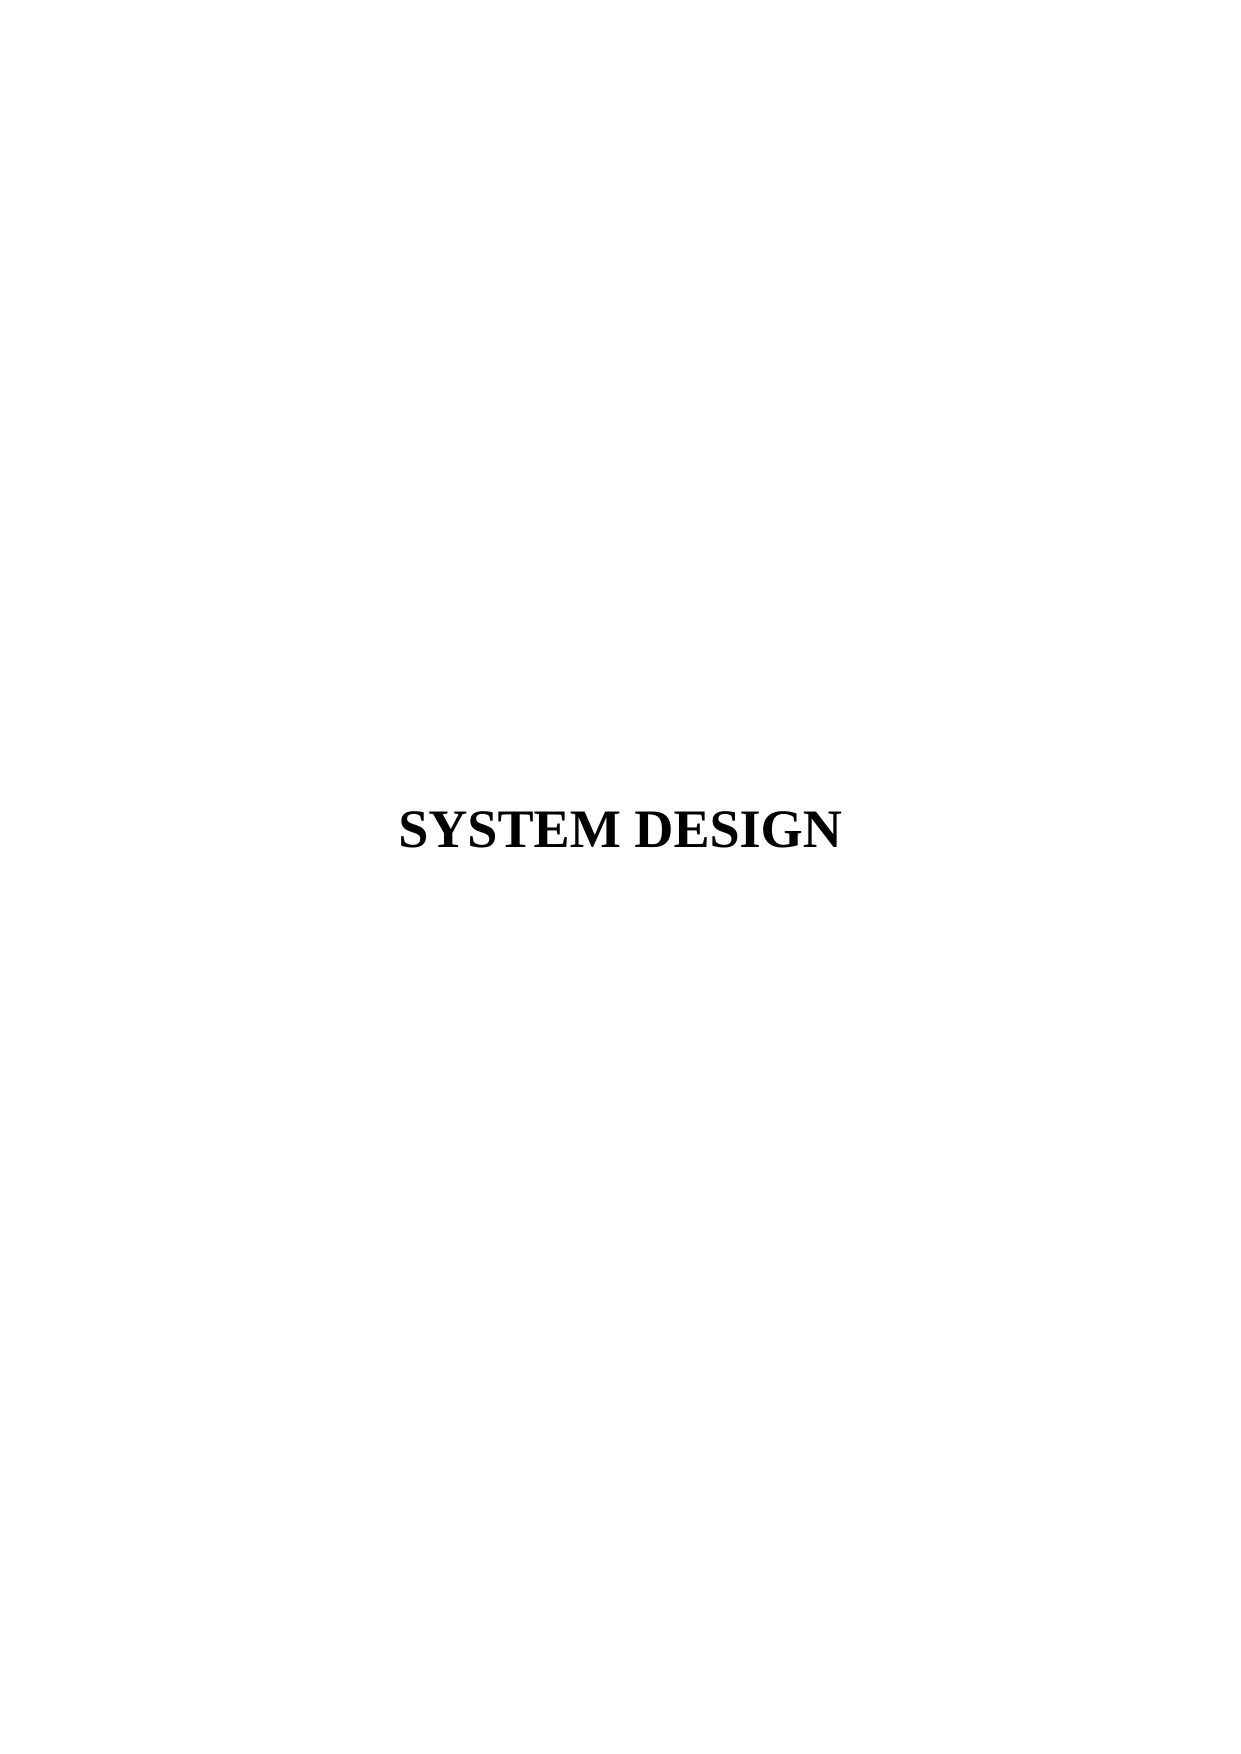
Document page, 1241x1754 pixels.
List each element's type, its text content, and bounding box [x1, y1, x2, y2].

text SYSTEM DESIGN [150, 797, 1090, 859]
